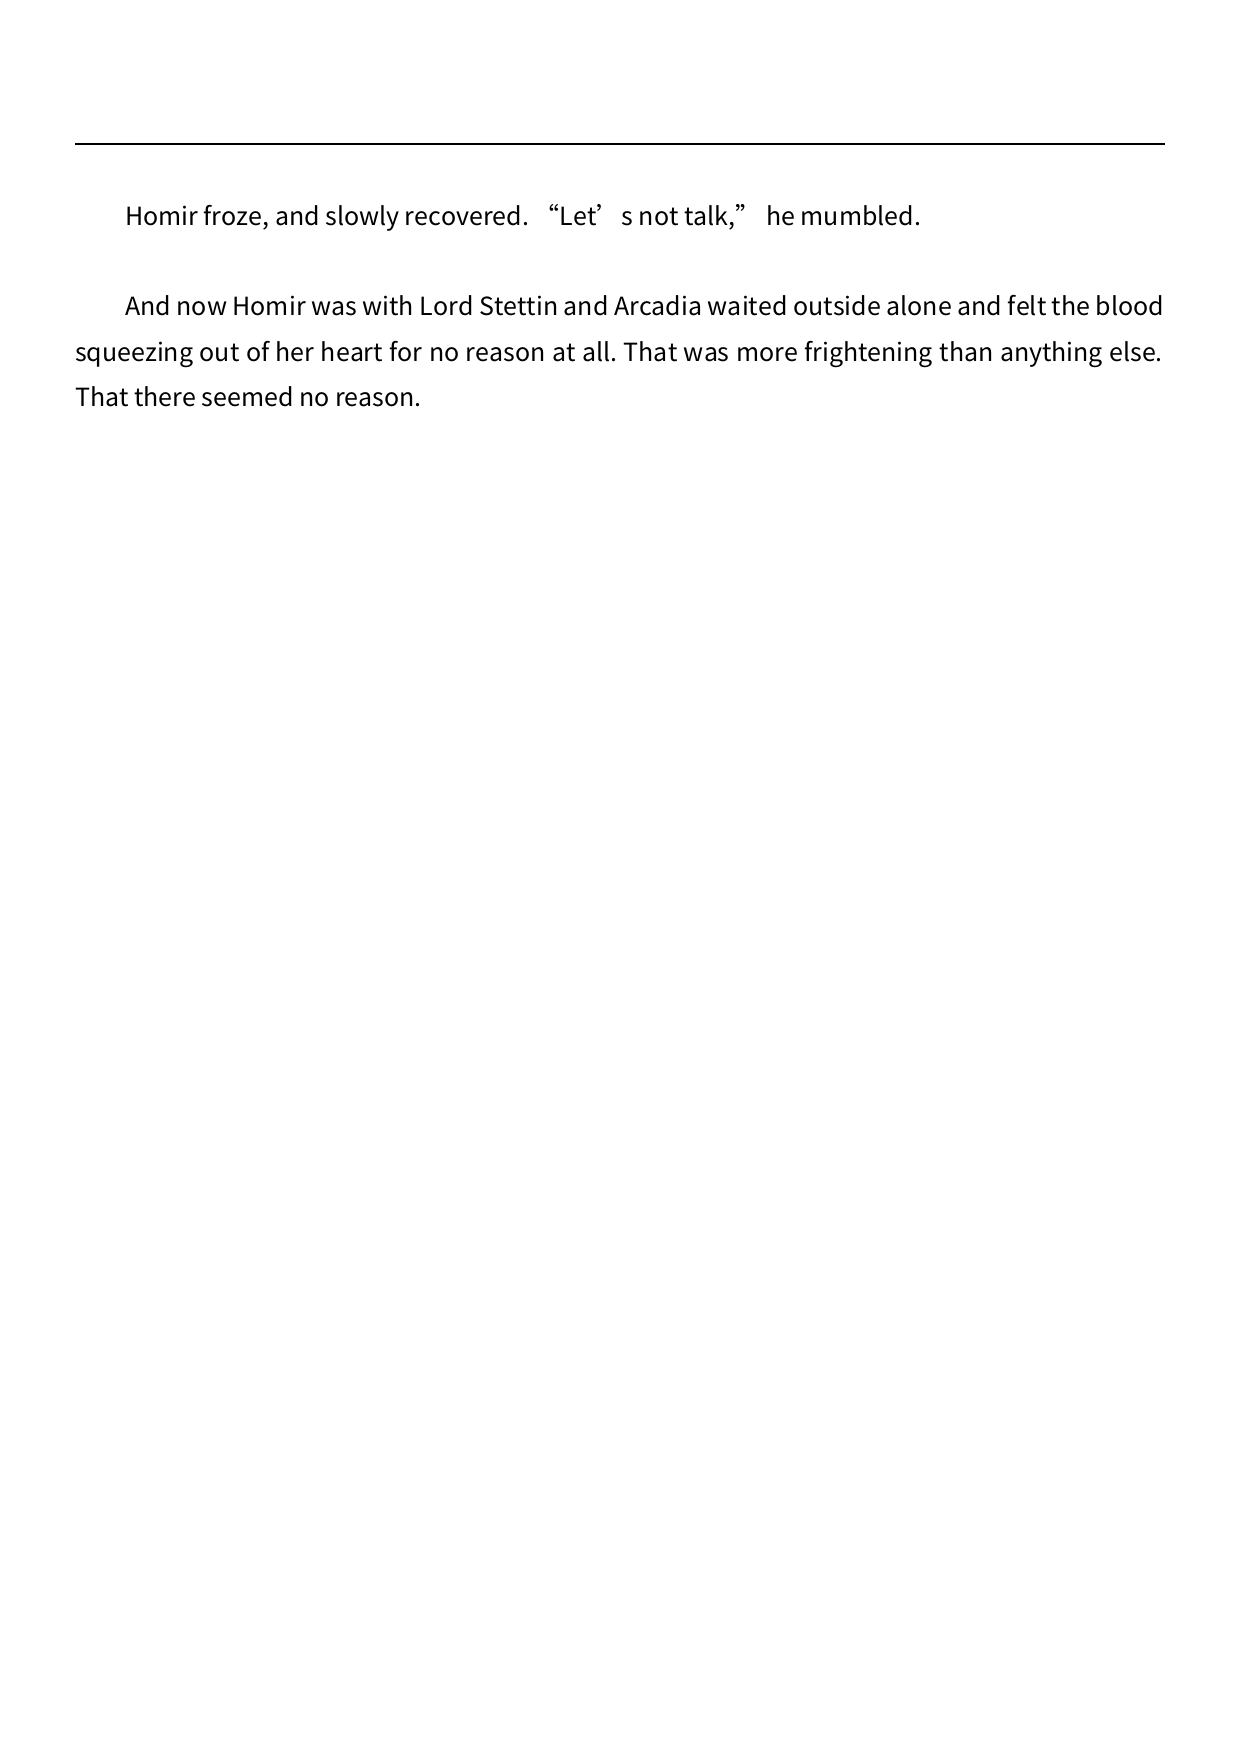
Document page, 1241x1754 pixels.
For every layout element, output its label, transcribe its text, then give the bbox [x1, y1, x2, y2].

text And now Homir was with Lord Stettin and Arcadia waited outside alone and felt the blood squeezing out of her heart for no reason at all. That was more frightening than anything else. That there seemed no reason. [75, 282, 1165, 418]
text Homir froze, and slowly recovered. “Let’s not talk,” he mumbled. [75, 192, 1165, 237]
